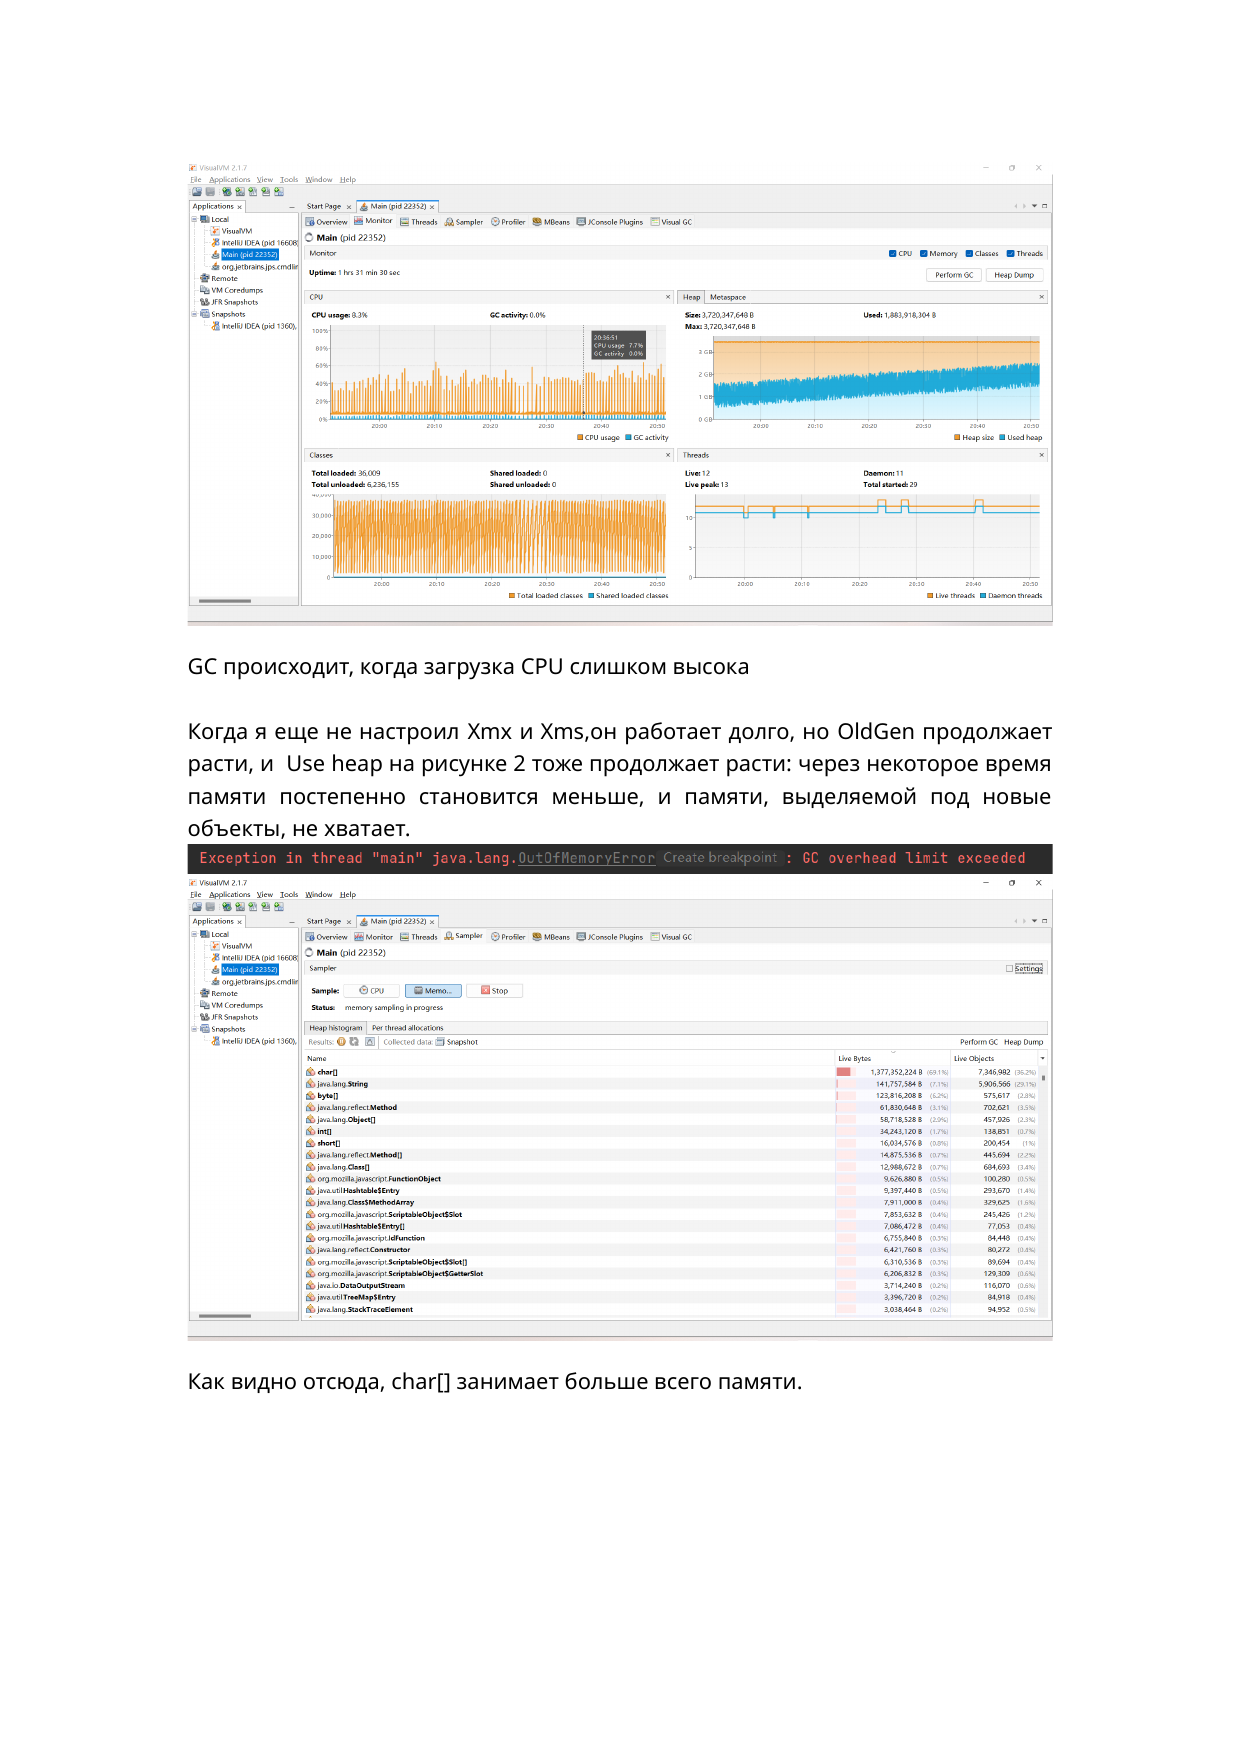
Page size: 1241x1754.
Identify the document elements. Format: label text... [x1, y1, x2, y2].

text Как видно отсюда, char[] занимает больше всего памяти. [187, 1364, 1053, 1397]
text GC происходит, когда загрузка CPU слишком высока [187, 649, 1053, 682]
picture [187, 844, 1053, 874]
text Когда я еще не настроил Xmx и Xms,oн работает долго, но OldGen продолжает расти, и Use heap на рисунке 2 тоже продолжает расти: через некоторое время памяти постепенно становится меньше, и памяти, выделяемой под новые объекты, не хватает. [187, 714, 1053, 844]
picture [187, 877, 1053, 1341]
picture [187, 162, 1053, 626]
